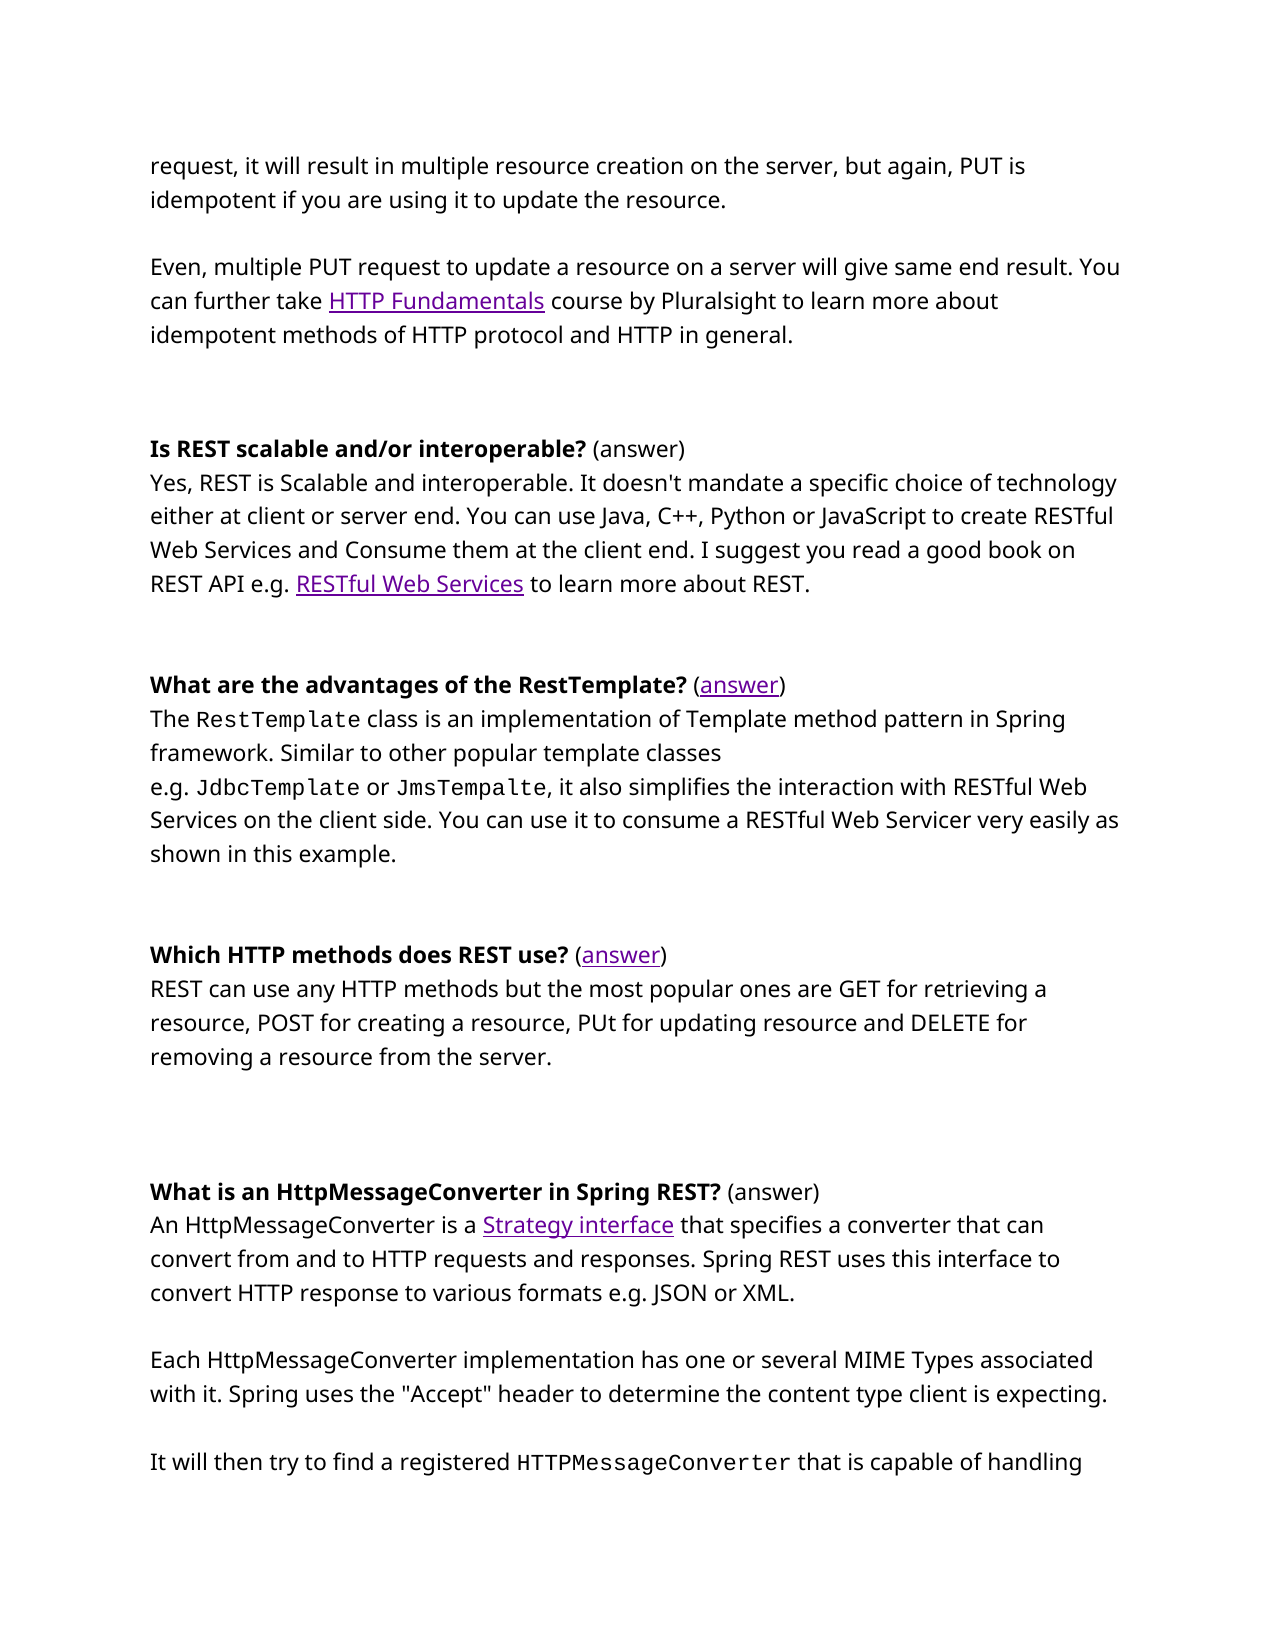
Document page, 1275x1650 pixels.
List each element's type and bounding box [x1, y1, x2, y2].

text [150, 399, 1125, 1477]
text [150, 150, 1125, 380]
